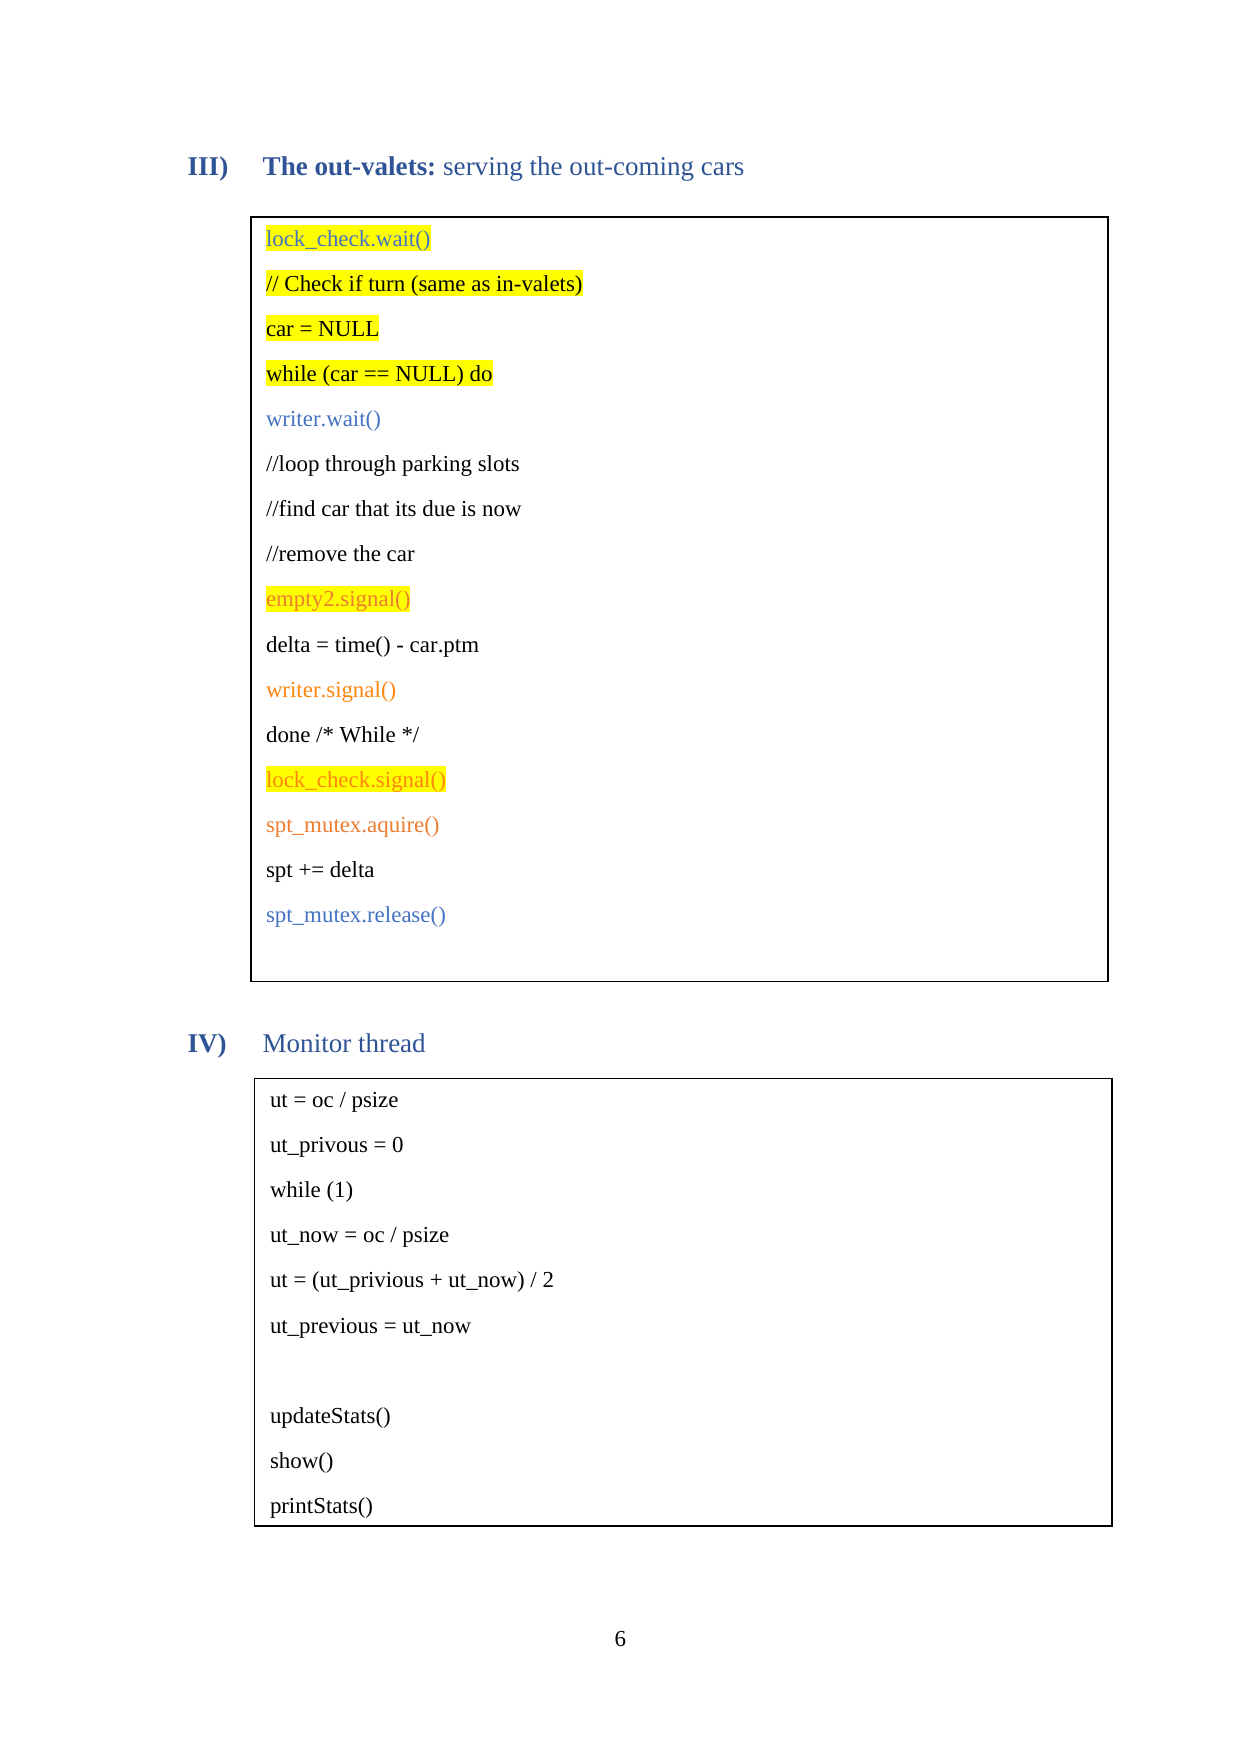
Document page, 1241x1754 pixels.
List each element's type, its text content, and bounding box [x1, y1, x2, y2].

subtitle The out-valets: serving the out-coming cars [187, 150, 1090, 181]
subtitle Monitor thread [187, 1027, 1090, 1058]
